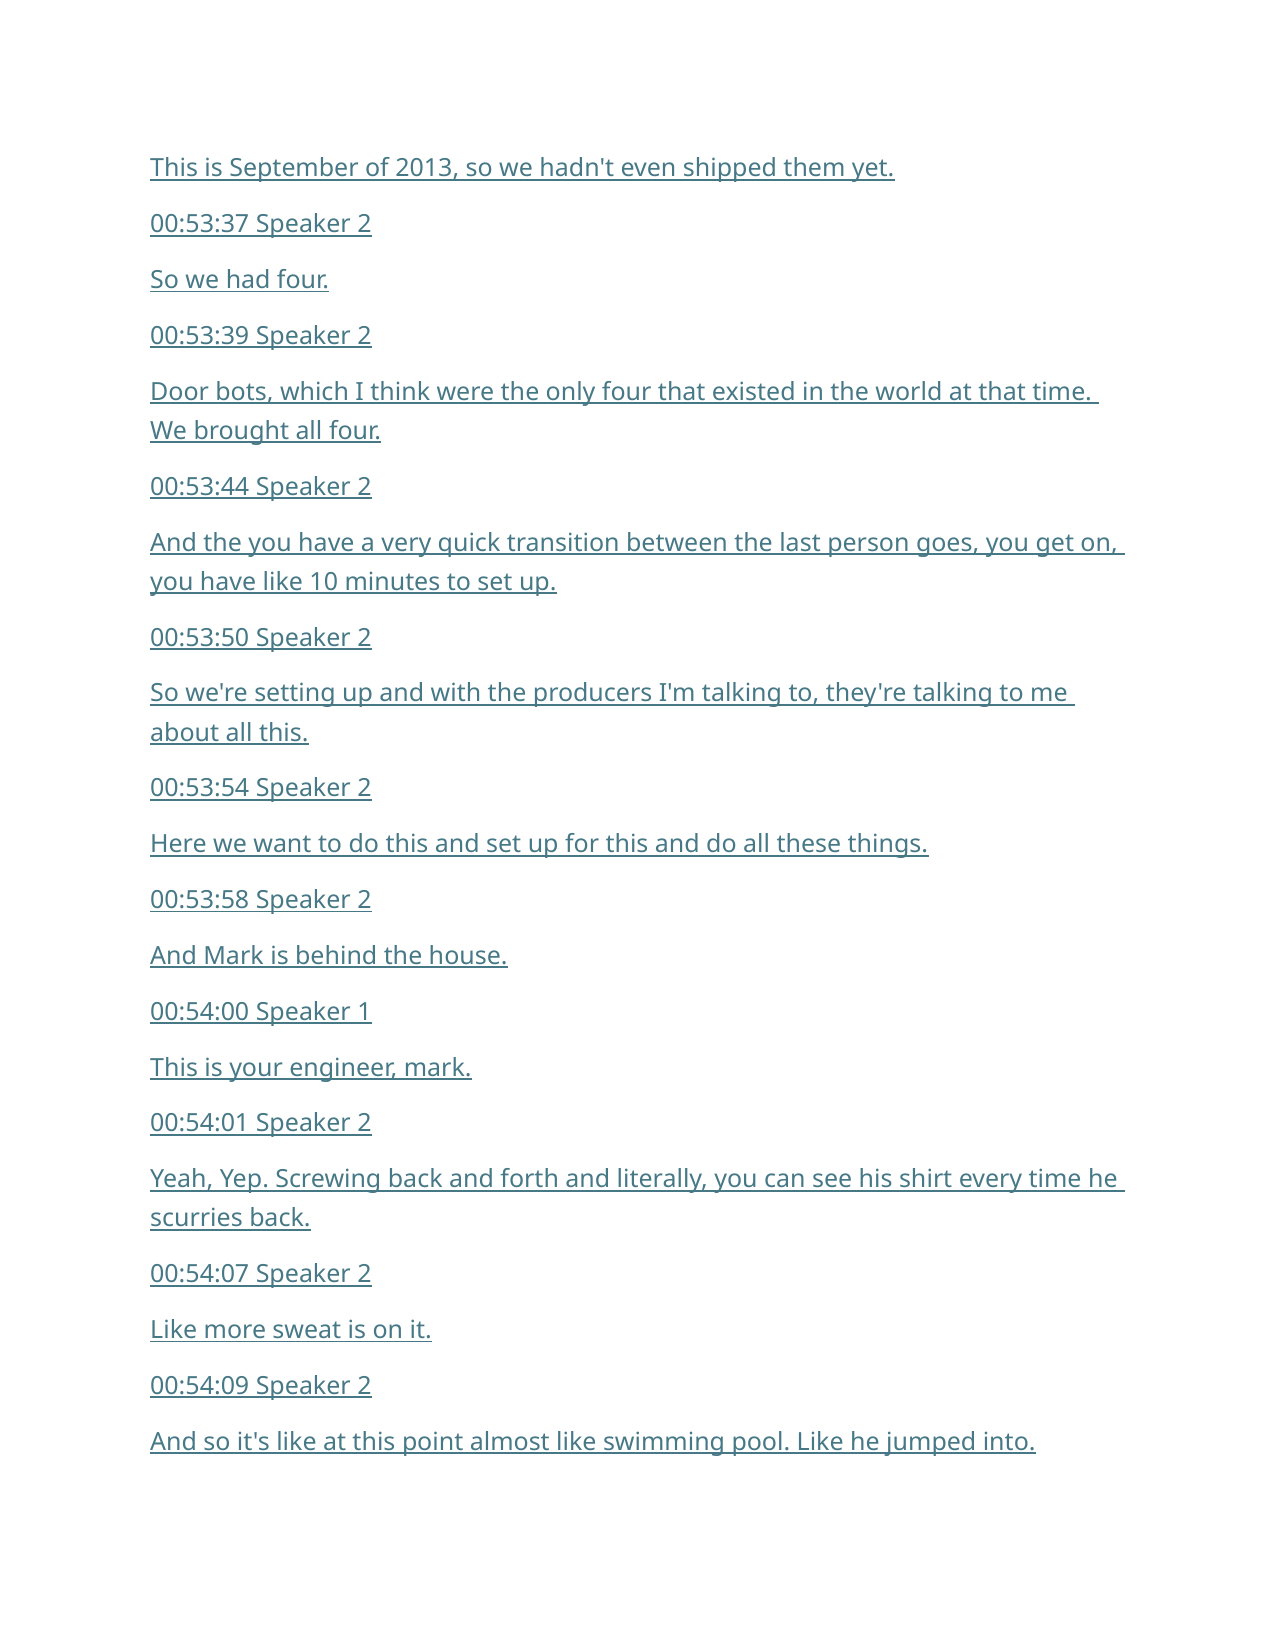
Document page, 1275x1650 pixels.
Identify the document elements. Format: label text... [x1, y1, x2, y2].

text And Mark is behind the house. [150, 937, 1125, 972]
text This is your engineer, mark. [150, 1049, 1125, 1083]
text This is September of 2013, so we hadn't even shipped them yet. [150, 150, 1125, 184]
text Door bots, which I think were the only four that existed in the world at that time. We brought all four. [150, 373, 1125, 447]
text 00:53:54 Speaker 2 [150, 770, 1125, 804]
text And the you have a very quick transition between the last person goes, you get on, you have like 10 minutes to set up. [150, 555, 1125, 597]
text And so it's like at this point almost like swimming pool. Like he jumped into. [150, 1423, 1125, 1457]
text So we had four. [150, 262, 1125, 296]
text Yeah, Yep. Screwing back and forth and literally, you can see his shirt every time he scurries back. [150, 1161, 1125, 1190]
text 00:54:01 Speaker 2 [150, 1105, 1125, 1139]
text Here we want to do this and set up for this and do all these things. [150, 826, 1125, 860]
text Yeah, Yep. Screwing back and forth and literally, you can see his shirt every time he scurries back. [150, 1192, 1125, 1234]
text 00:53:58 Speaker 2 [150, 882, 1125, 916]
text And the you have a very quick transition between the last person goes, you get on, you have like 10 minutes to set up. [150, 524, 1125, 553]
text 00:53:37 Speaker 2 [150, 206, 1125, 240]
text 00:53:50 Speaker 2 [150, 619, 1125, 653]
text Like more sweat is on it. [150, 1312, 1125, 1346]
text 00:53:44 Speaker 2 [150, 468, 1125, 502]
text 00:54:00 Speaker 1 [150, 993, 1125, 1027]
text 00:54:09 Speaker 2 [150, 1367, 1125, 1402]
text So we're setting up and with the producers I'm talking to, they're talking to me about all this. [150, 675, 1125, 748]
text 00:53:39 Speaker 2 [150, 317, 1125, 352]
text 00:54:07 Speaker 2 [150, 1256, 1125, 1290]
